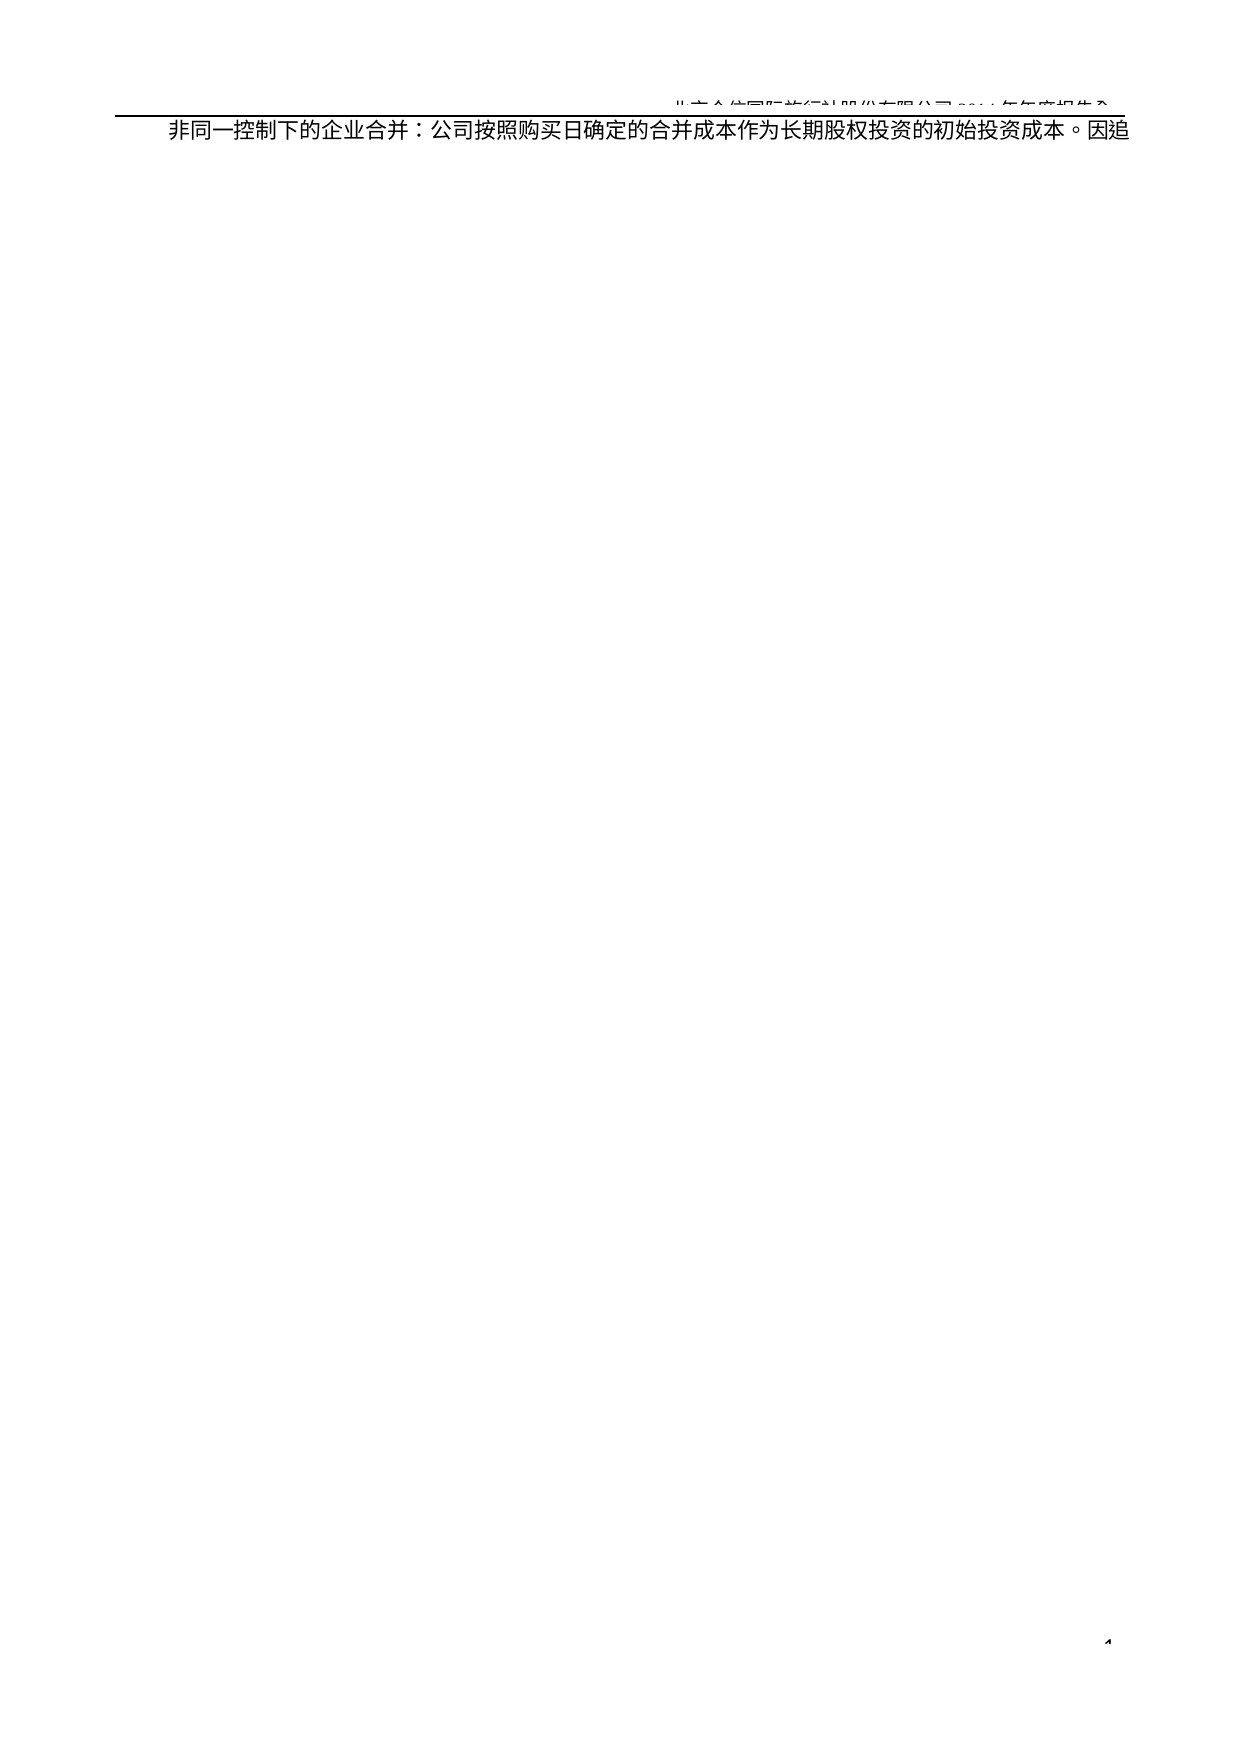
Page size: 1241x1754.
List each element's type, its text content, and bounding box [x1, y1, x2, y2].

text 非同一控制下的企业合并：公司按照购买日确定的合并成本作为长期股权投资的初始投资成本。因追 [168, 114, 1138, 144]
